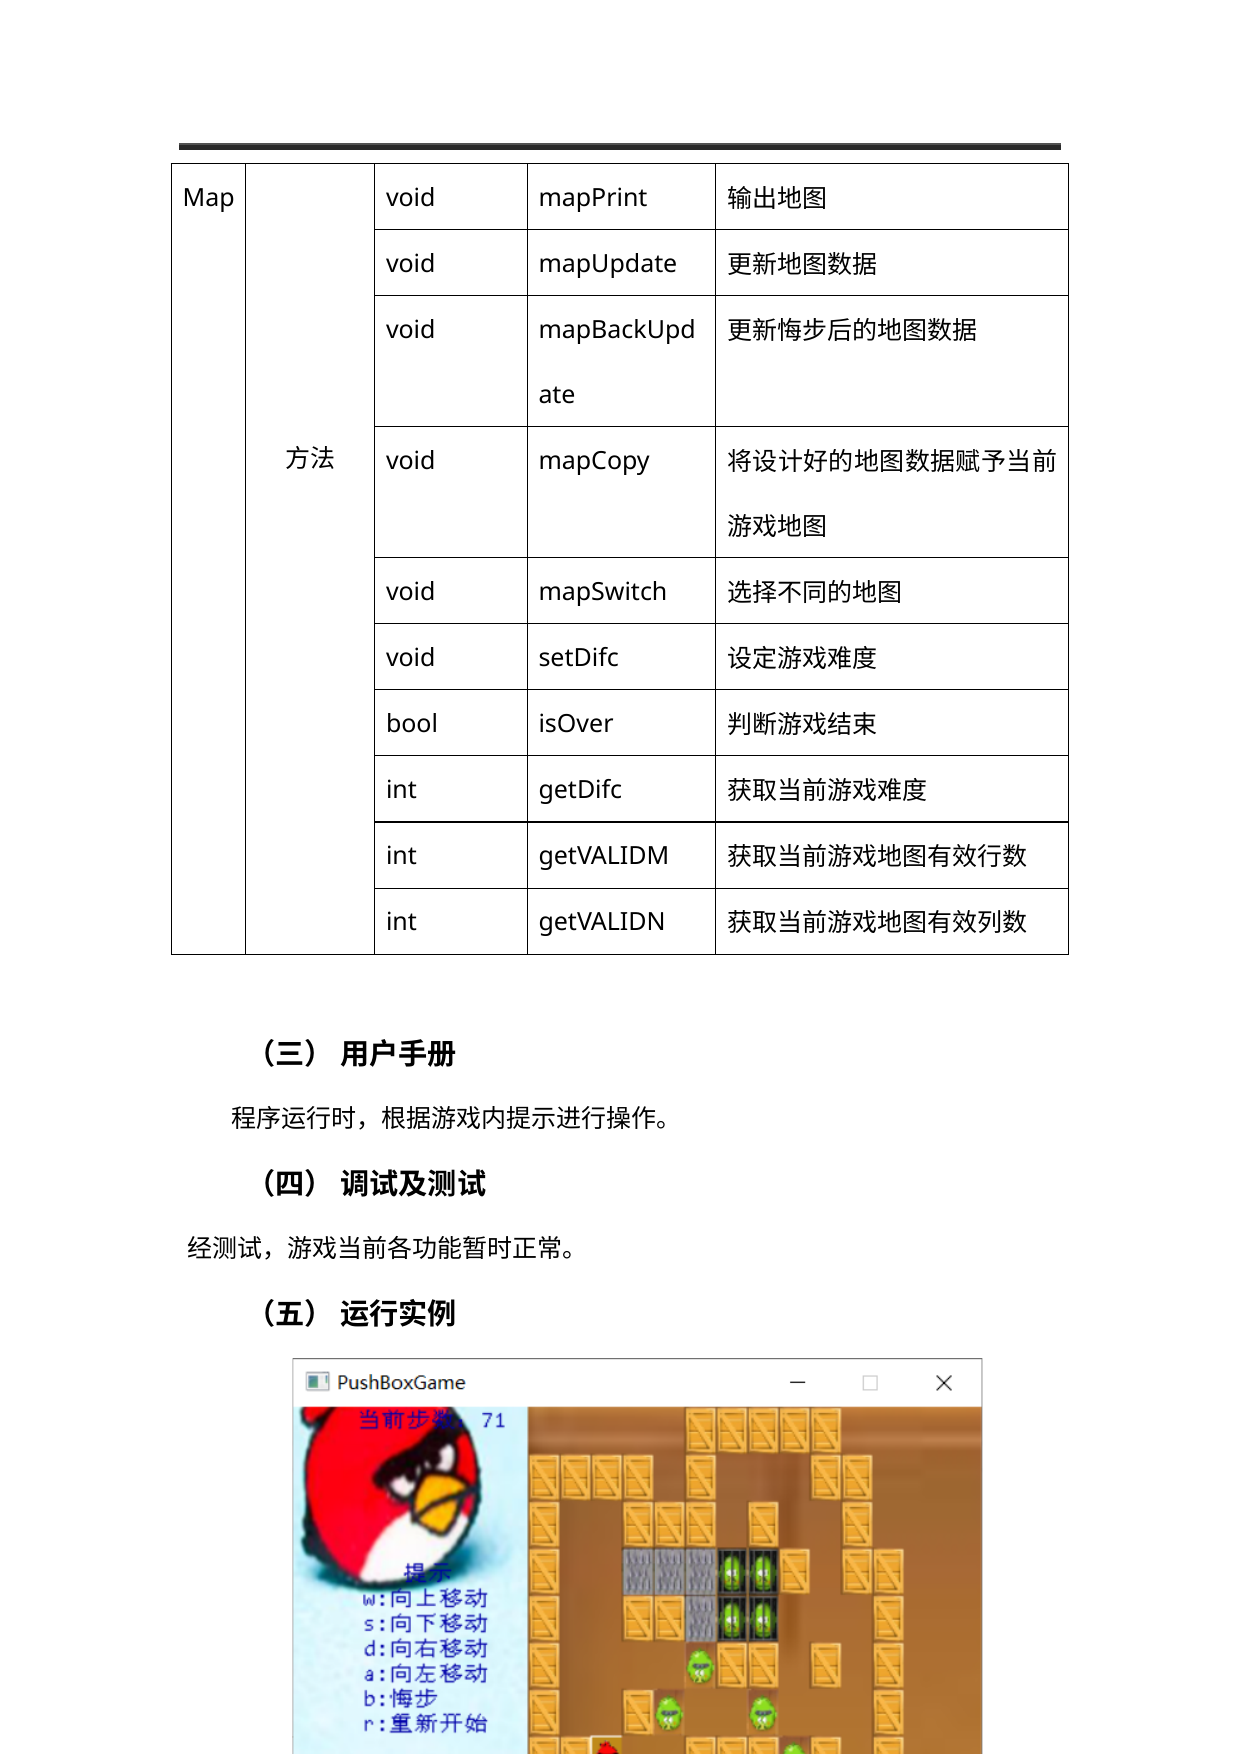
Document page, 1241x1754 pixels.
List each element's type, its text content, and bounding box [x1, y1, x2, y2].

table_cell 获取当前游戏地图有效列数 [716, 889, 1068, 953]
table_cell void [375, 427, 527, 557]
table_cell 判断游戏结束 [716, 690, 1068, 755]
table_cell setDifc [528, 624, 715, 689]
table_cell void [375, 624, 527, 689]
table_cell 输出地图 [716, 164, 1068, 229]
list 经测试，游戏当前各功能暂时正常。 [187, 1214, 1053, 1279]
table_cell bool [375, 690, 527, 755]
table_cell 选择不同的地图 [716, 558, 1068, 623]
table_cell isOver [528, 690, 715, 755]
table_cell mapUpdate [528, 230, 715, 295]
picture [292, 1358, 983, 1754]
table_cell int [375, 823, 527, 887]
list 运行实例 [187, 1279, 1053, 1344]
table_cell getDifc [528, 756, 715, 821]
table_cell mapCopy [528, 427, 715, 557]
table_cell int [375, 756, 527, 821]
table_cell 更新地图数据 [716, 230, 1068, 295]
list 用户手册 [187, 1019, 1053, 1084]
table_cell mapSwitch [528, 558, 715, 623]
table_cell 方法 [246, 164, 374, 953]
table_cell getVALIDM [528, 823, 715, 887]
table_cell 更新悔步后的地图数据 [716, 296, 1068, 426]
table_cell 获取当前游戏地图有效行数 [716, 823, 1068, 887]
table_cell 将设计好的地图数据赋予当前游戏地图 [716, 427, 1068, 557]
table_cell mapPrint [528, 164, 715, 229]
table_cell void [375, 164, 527, 229]
table_cell getVALIDN [528, 889, 715, 953]
table_cell void [375, 230, 527, 295]
table_cell 获取当前游戏难度 [716, 756, 1068, 821]
list 程序运行时，根据游戏内提示进行操作。 [187, 1084, 1053, 1149]
table_cell int [375, 889, 527, 953]
table_cell void [375, 558, 527, 623]
list 调试及测试 [187, 1149, 1053, 1214]
table_cell mapBackUpdate [528, 296, 715, 426]
table_cell void [375, 296, 527, 426]
table_cell 设定游戏难度 [716, 624, 1068, 689]
